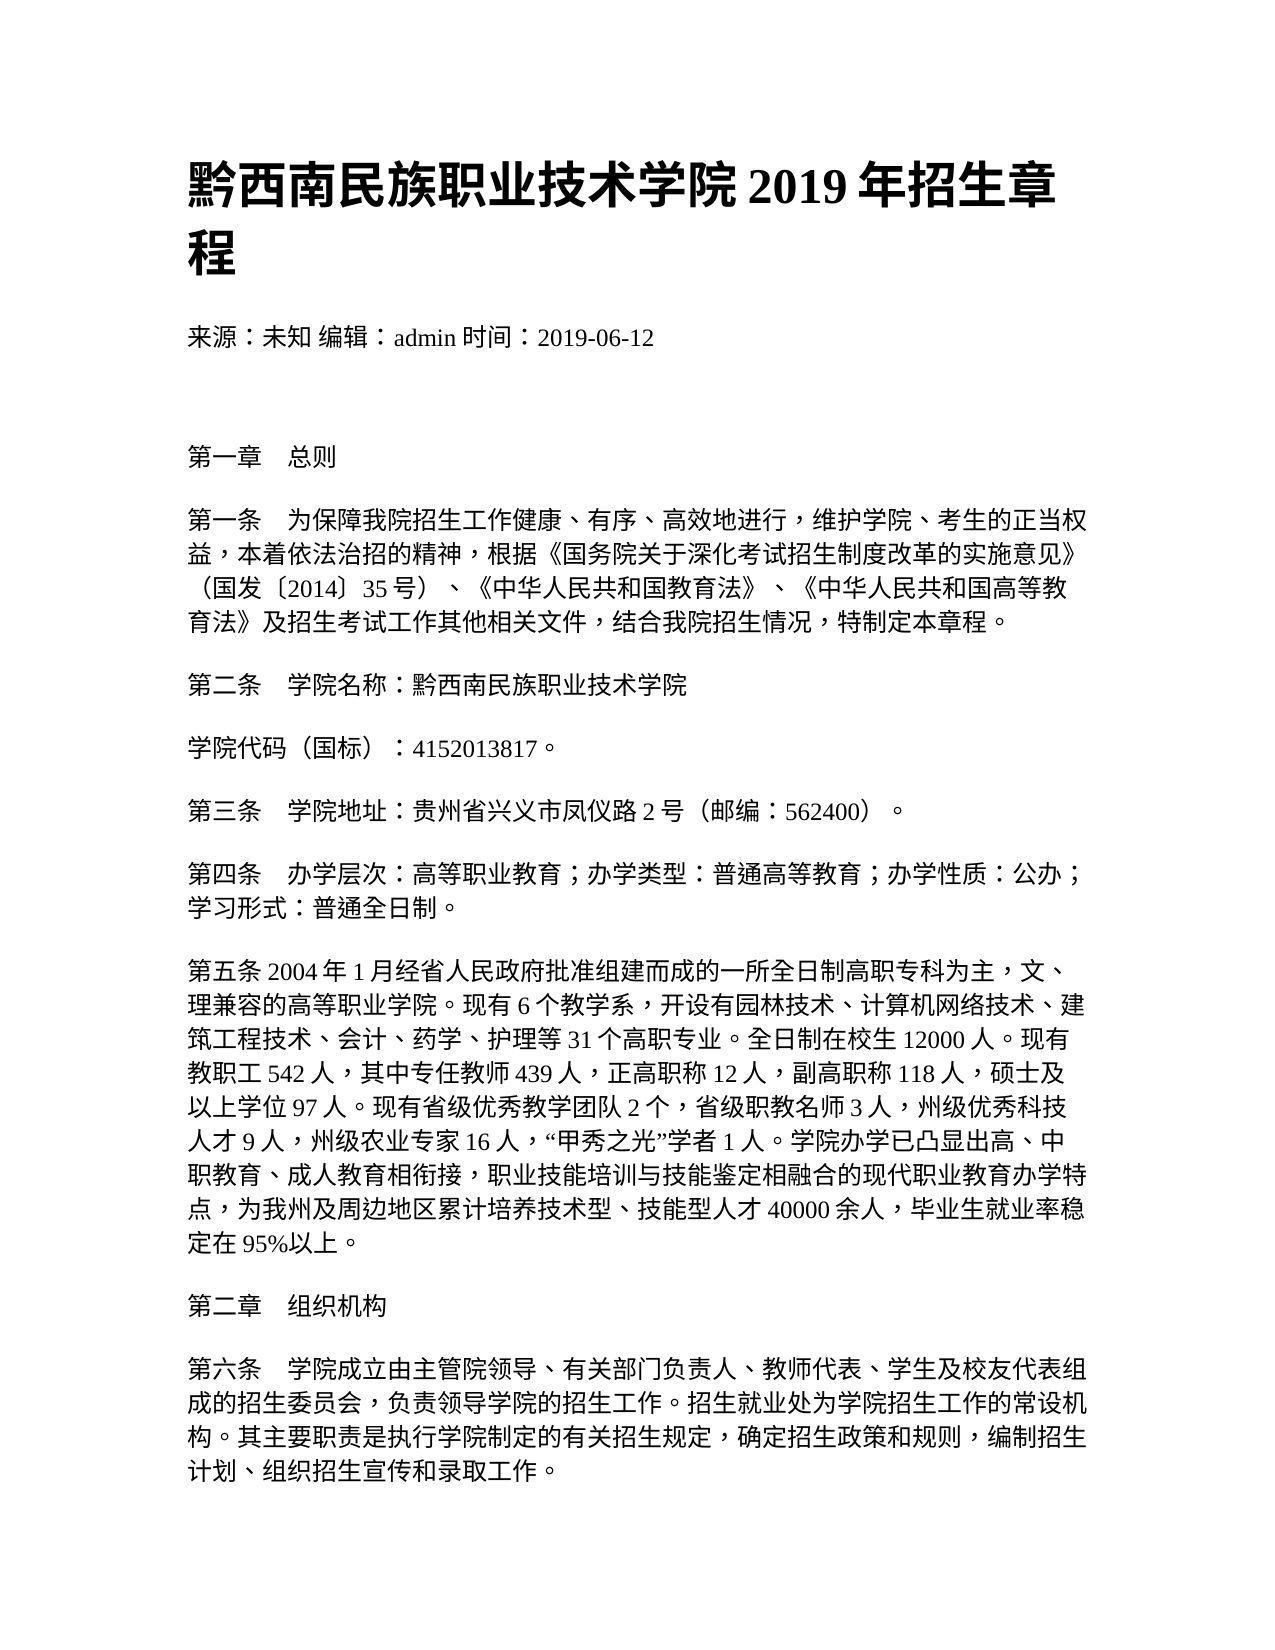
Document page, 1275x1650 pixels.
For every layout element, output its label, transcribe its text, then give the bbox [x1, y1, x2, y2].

text 第二条 学院名称：黔西南民族职业技术学院 [187, 668, 1087, 702]
text 第一章 总则 [187, 440, 1087, 474]
text 来源：未知 编辑：admin 时间：2019-06-12 [187, 320, 1087, 354]
text 第五条2004年1月经省人民政府批准组建而成的一所全日制高职专科为主，文、理兼容的高等职业学院。现有6个教学系，开设有园林技术、计算机网络技术、建筑工程技术、会计、药学、护理等31个高职专业。全日制在校生12000人。现有教职工542人，其中专任教师439人，正高职称12人，副高职称118人，硕士及以上学位97人。现有省级优秀教学团队2个，省级职教名师3人，州级优秀科技人才9人，州级农业专家16人，“甲秀之光”学者1人。学院办学已凸显出高、中职教育、成人教育相衔接，职业技能培训与技能鉴定相融合的现代职业教育办学特点，为我州及周边地区累计培养技术型、技能型人才40000余人，毕业生就业率稳定在95%以上。 [187, 953, 1087, 1260]
text 第三条 学院地址：贵州省兴义市凤仪路2号（邮编：562400）。 [187, 793, 1087, 828]
text 第一条 为保障我院招生工作健康、有序、高效地进行，维护学院、考生的正当权益，本着依法治招的精神，根据《国务院关于深化考试招生制度改革的实施意见》（国发〔2014〕35号）、《中华人民共和国教育法》、《中华人民共和国高等教育法》及招生考试工作其他相关文件，结合我院招生情况，特制定本章程。 [187, 503, 1087, 639]
text 第四条 办学层次：高等职业教育；办学类型：普通高等教育；办学性质：公办；学习形式：普通全日制。 [187, 856, 1087, 924]
text 学院代码（国标）：4152013817。 [187, 731, 1087, 765]
subtitle 黔西南民族职业技术学院2019年招生章程 [187, 150, 1087, 286]
text 第二章 组织机构 [187, 1288, 1087, 1323]
text 第六条 学院成立由主管院领导、有关部门负责人、教师代表、学生及校友代表组成的招生委员会，负责领导学院的招生工作。招生就业处为学院招生工作的常设机构。其主要职责是执行学院制定的有关招生规定，确定招生政策和规则，编制招生计划、组织招生宣传和录取工作。 [187, 1351, 1087, 1488]
